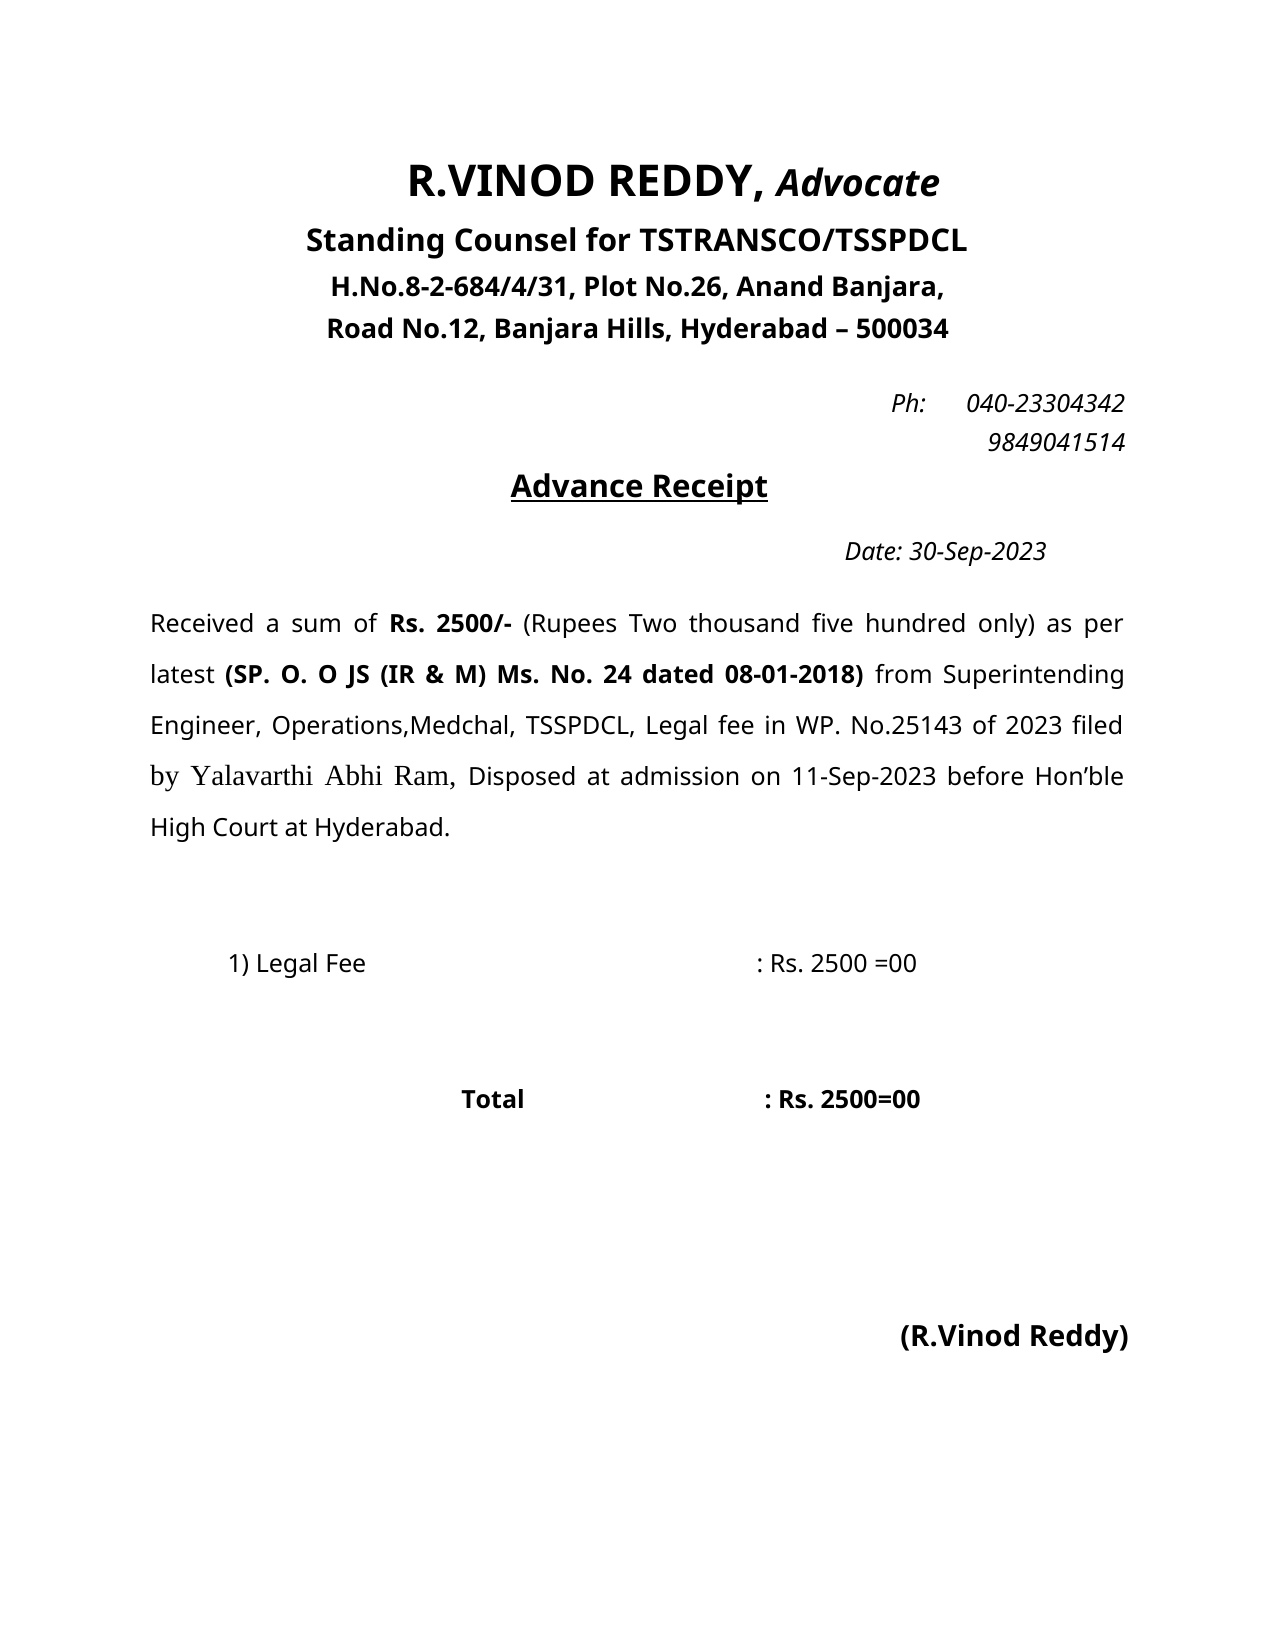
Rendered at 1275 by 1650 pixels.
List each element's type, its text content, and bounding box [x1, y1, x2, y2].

text Advance Receipt [150, 463, 1128, 506]
text Total : Rs. 2500=00 [227, 1082, 1010, 1116]
text Ph: 040-23304342 [150, 385, 1125, 419]
text Road No.12, Banjara Hills, Hyderabad – 500034 [150, 310, 1125, 347]
text (R.Vinod Reddy) [677, 1315, 1128, 1355]
text H.No.8-2-684/4/31, Plot No.26, Anand Banjara, [150, 267, 1125, 304]
text 1) Legal Fee : Rs. 2500 =00 [227, 946, 1010, 980]
text Standing Counsel for TSTRANSCO/TSSPDCL [227, 218, 1047, 261]
text Received a sum of Rs. 2500/- (Rupees Two thousand five hundred only) as per latest (SP. O. O JS (IR & M) Ms. No. 24 dated 08-01-2018) from Superintending Engineer, Operations,Medchal, TSSPDCL, Legal fee in WP. No.25143 of 2023 filed by Yalavarthi Abhi Ram, Disposed at admission on 11-Sep-2023 before Hon’ble High Court at Hyderabad. [150, 605, 1125, 844]
text R.VINOD REDDY, Advocate [227, 150, 1047, 209]
text Date: 30-Sep-2023 [227, 533, 1047, 567]
text 9849041514 [150, 424, 1125, 458]
